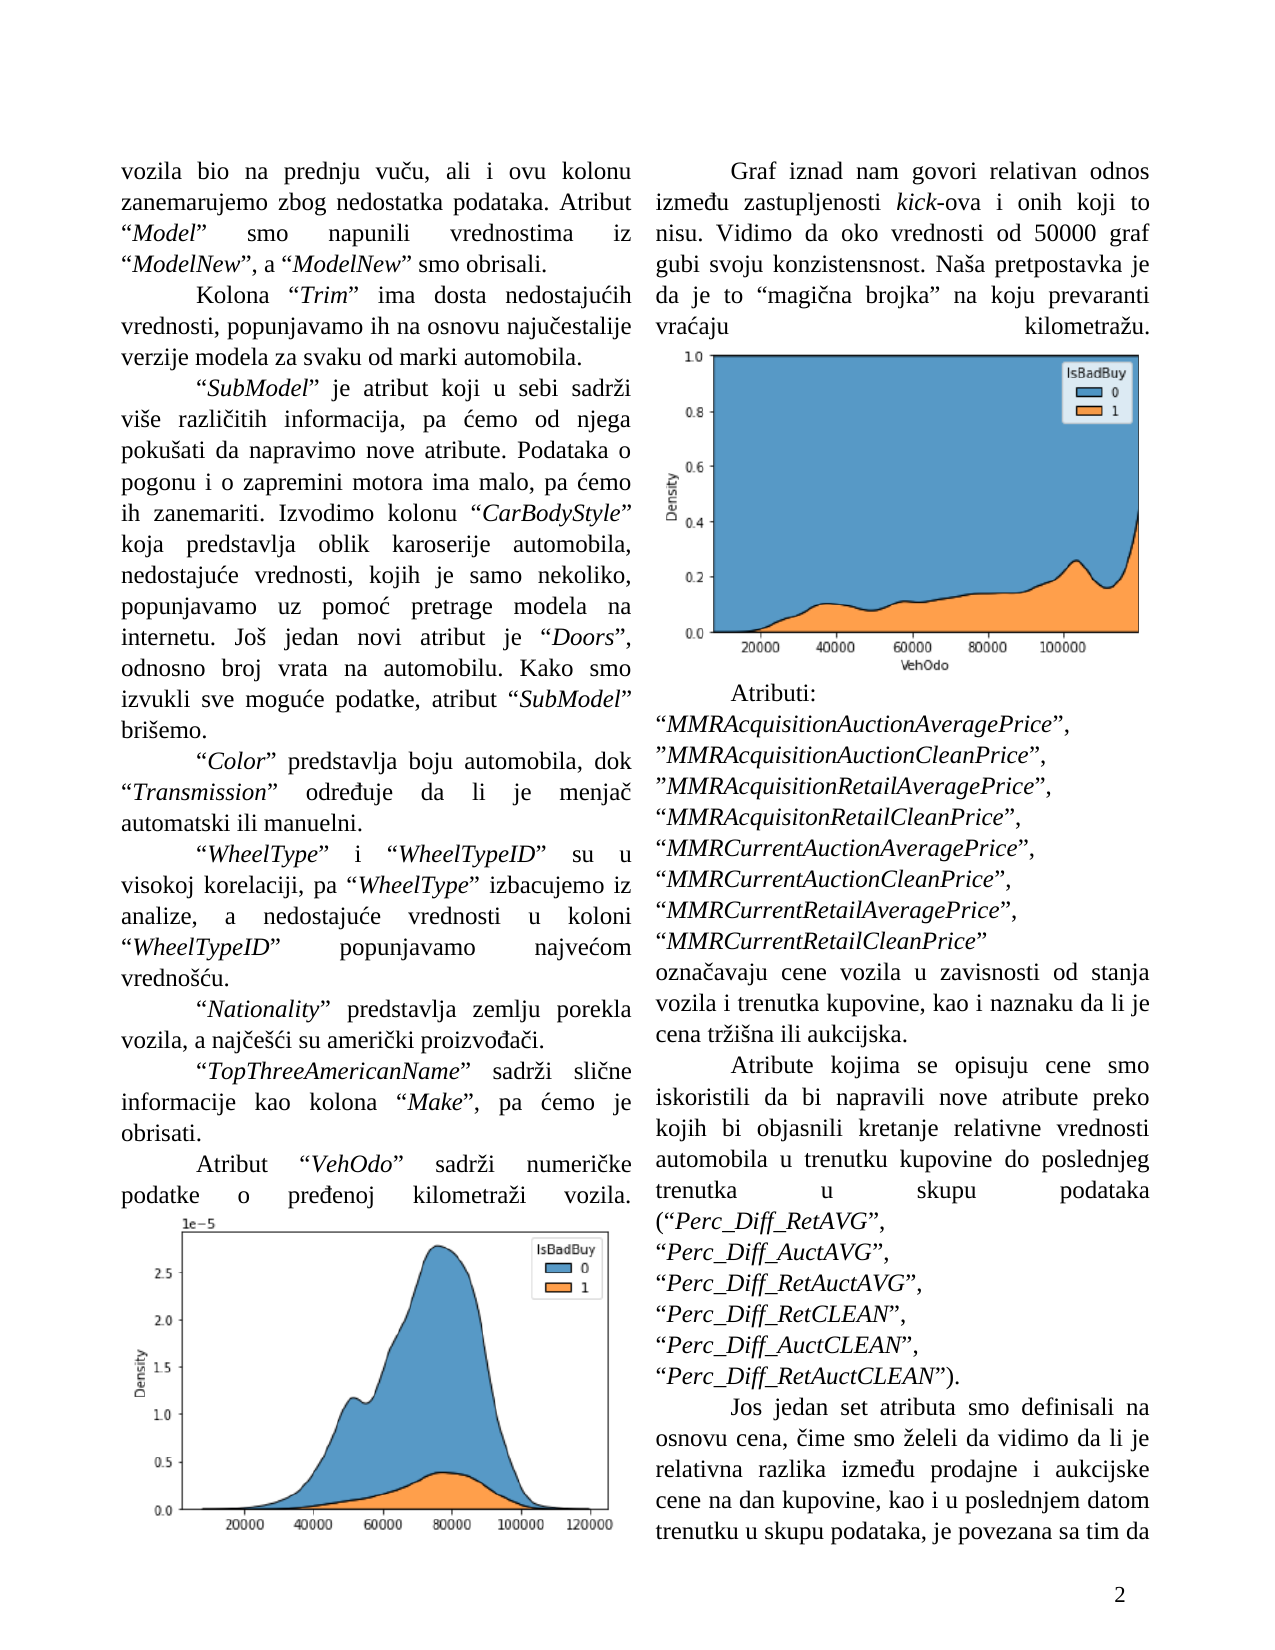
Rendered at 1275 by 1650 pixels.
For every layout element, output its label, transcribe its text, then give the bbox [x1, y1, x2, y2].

text “SubModel” je atribut koji u sebi sadrži više različitih informacija, pa ćemo od njega pokušati da napravimo nove atribute. Podataka o pogonu i o zapremini motora ima malo, pa ćemo ih zanemariti. Izvodimo kolonu “CarBodyStyle” koja predstavlja oblik karoserije automobila, nedostajuće vrednosti, kojih je samo nekoliko, popunjavamo uz pomoć pretrage modela na internetu. Još jedan novi atribut je “Doors”, odnosno broj vrata na automobilu. Kako smo izvukli sve moguće podatke, atribut “SubModel” brišemo. [121, 373, 632, 744]
text “Nationality” predstavlja zemlju porekla vozila, a najčešći su američki proizvođači. [121, 994, 632, 1054]
picture [120, 1211, 616, 1532]
text “WheelType” i “WheelTypeID” su u visokoj korelaciji, pa “WheelType” izbacujemo iz analize, a nedostajuće vrednosti u koloni “WheelTypeID” popunjavamo najvećom vrednošću. [121, 839, 632, 992]
text “Color” predstavlja boju automobila, dok “Transmission” određuje da li je menjač automatski ili manuelni. [121, 746, 632, 837]
text Graf iznad nam govori relativan odnos između zastupljenosti kick-ova i onih koji to nisu. Vidimo da oko vrednosti od 50000 graf gubi svoju konzistensnost. Naša pretpostavka je da je to “magična brojka” na koju prevaranti vraćaju kilometražu. [655, 156, 1150, 342]
text Atribute kojima se opisuju cene smo iskoristili da bi napravili nove atribute preko kojih bi objasnili kretanje relativne vrednosti automobila u trenutku kupovine do poslednjeg trenutka u skupu podataka (“Perc_Diff_RetAVG”, [655, 1051, 1150, 1234]
text “TopThreeAmericanName” sadrži slične informacije kao kolona “Make”, pa ćemo je obrisati. [121, 1056, 632, 1147]
picture [655, 342, 1150, 676]
text označavaju cene vozila u zavisnosti od stanja vozila i trenutka kupovine, kao i naznaku da li je cena tržišna ili aukcijska. [655, 957, 1150, 1048]
text Atributi: “MMRAcquisitionAuctionAveragePrice”, ”MMRAcquisitionAuctionCleanPrice”, ”MMRAcquisitionRetailAveragePrice”, “MMRAcquisitonRetailCleanPrice”, “MMRCurrentAuctionAveragePrice”, “MMRCurrentAuctionCleanPrice”, “MMRCurrentRetailAveragePrice”, “MMRCurrentRetailCleanPrice” [655, 678, 1150, 955]
text “Perc_Diff_AuctAVG”, “Perc_Diff_RetAuctAVG”, “Perc_Diff_RetCLEAN”, “Perc_Diff_AuctCLEAN”, “Perc_Diff_RetAuctCLEAN”). [655, 1237, 1150, 1390]
text Kolona “Trim” ima dosta nedostajućih vrednosti, popunjavamo ih na osnovu najučestalije verzije modela za svaku od marki automobila. [121, 280, 632, 371]
